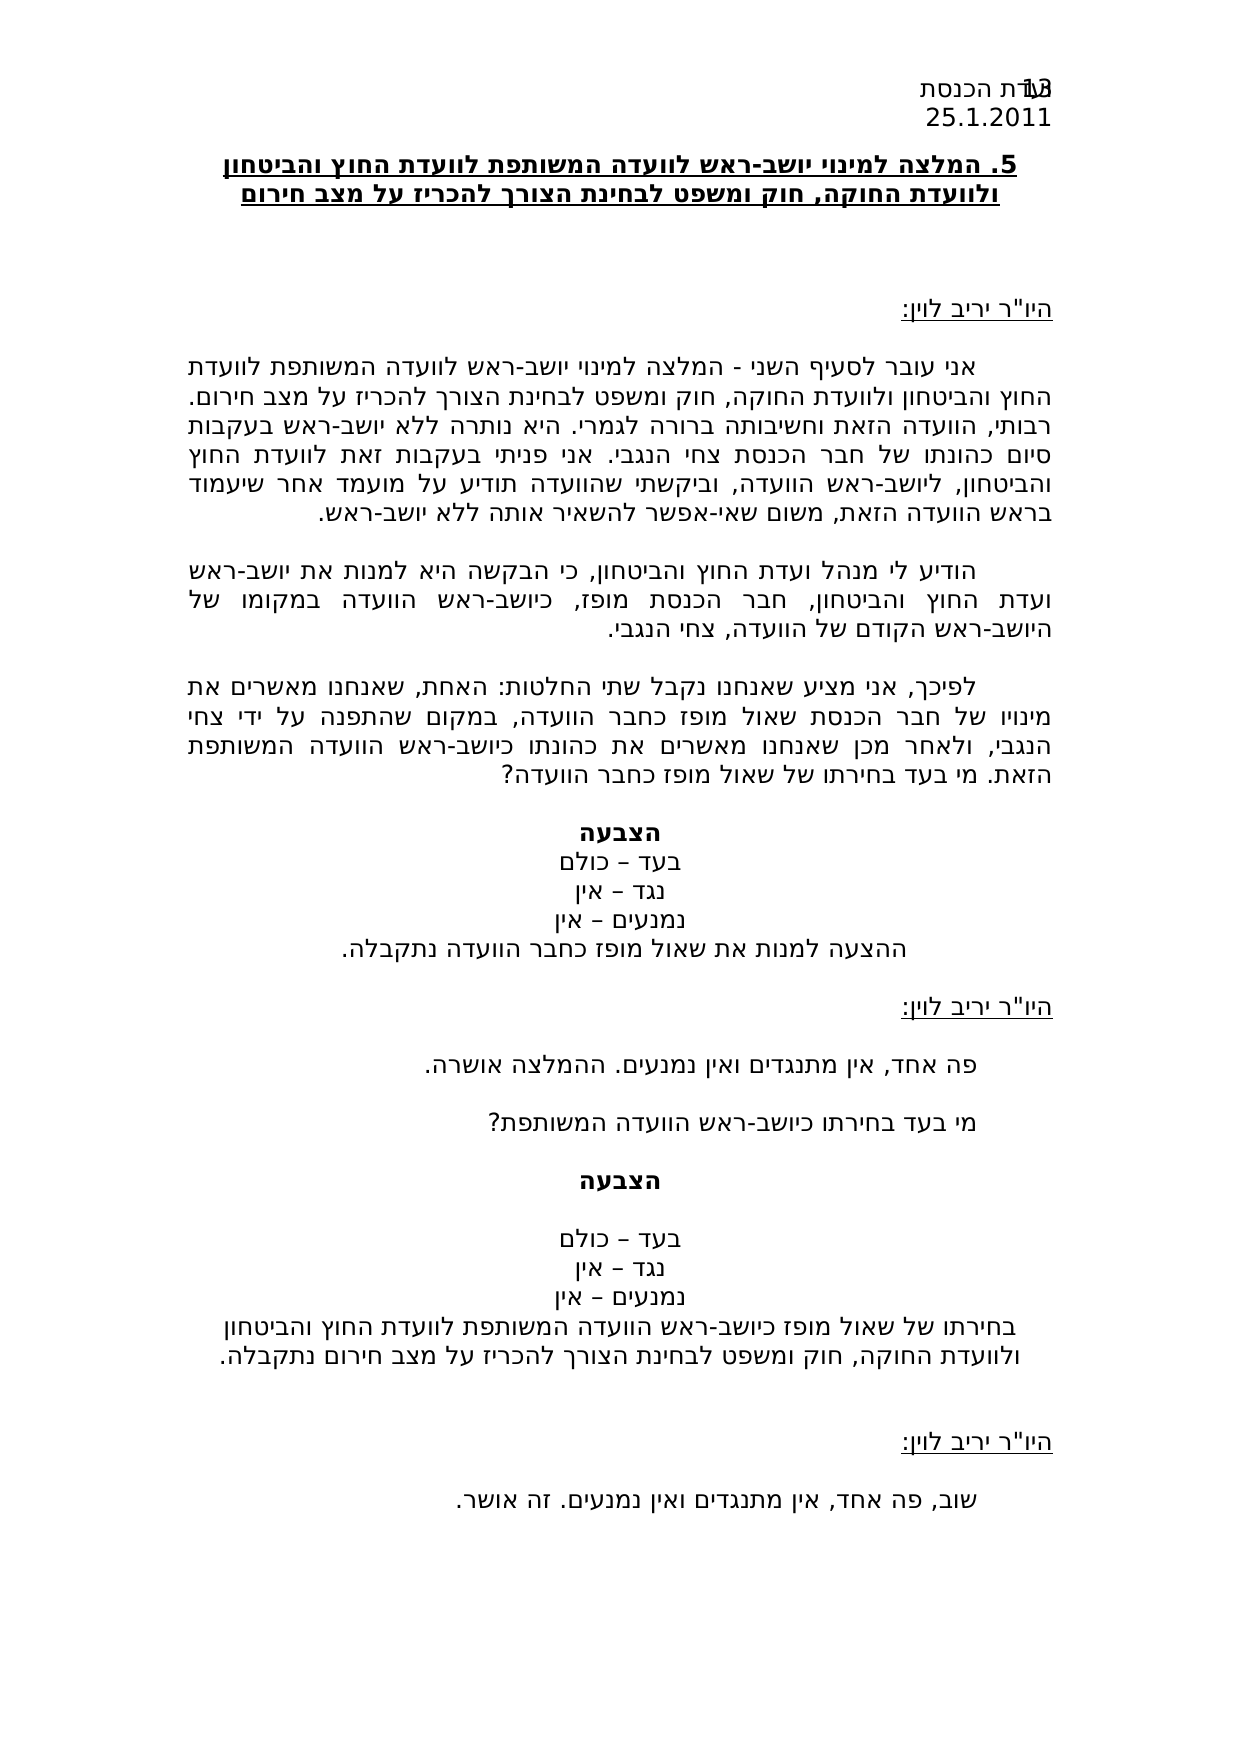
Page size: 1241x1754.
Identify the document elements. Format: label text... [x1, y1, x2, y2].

text היו"ר יריב לוין: [187, 1427, 1053, 1457]
text 5. המלצה למינוי יושב-ראש לוועדה המשותפת לוועדת החוץ והביטחון ולוועדת החוקה, חוק ומשפט לבחינת הצורך להכריז על מצב חירום [187, 150, 1053, 208]
text מי בעד בחירתו כיושב-ראש הוועדה המשותפת? [187, 1108, 1053, 1137]
text נגד – אין [187, 1253, 1053, 1282]
text היו"ר יריב לוין: [187, 294, 1053, 324]
text נגד – אין [187, 876, 1053, 905]
text אני עובר לסעיף השני - המלצה למינוי יושב-ראש לוועדה המשותפת לוועדת החוץ והביטחון ולוועדת החוקה, חוק ומשפט לבחינת הצורך להכריז על מצב חירום. רבותי, הוועדה הזאת וחשיבותה ברורה לגמרי. היא נותרה ללא יושב-ראש בעקבות סיום כהונתו של חבר הכנסת צחי הנגבי. אני פניתי בעקבות זאת לוועדת החוץ והביטחון, ליושב-ראש הוועדה, וביקשתי שהוועדה תודיע על מועמד אחר שיעמוד בראש הוועדה הזאת, משום שאי-אפשר להשאיר אותה ללא יושב-ראש. [187, 352, 1053, 527]
text לפיכך, אני מציע שאנחנו נקבל שתי החלטות: האחת, שאנחנו מאשרים את מינויו של חבר הכנסת שאול מופז כחבר הוועדה, במקום שהתפנה על ידי צחי הנגבי, ולאחר מכן שאנחנו מאשרים את כהונתו כיושב-ראש הוועדה המשותפת הזאת. מי בעד בחירתו של שאול מופז כחבר הוועדה? [187, 672, 1053, 789]
text בעד – כולם [187, 1224, 1053, 1253]
text היו"ר יריב לוין: [187, 992, 1053, 1022]
text הצבעה [187, 818, 1053, 847]
text הצבעה [187, 1166, 1053, 1195]
text פה אחד, אין מתנגדים ואין נמנעים. ההמלצה אושרה. [187, 1050, 1053, 1079]
text ההצעה למנות את שאול מופז כחבר הוועדה נתקבלה. [187, 934, 1053, 964]
text הודיע לי מנהל ועדת החוץ והביטחון, כי הבקשה היא למנות את יושב-ראש ועדת החוץ והביטחון, חבר הכנסת מופז, כיושב-ראש הוועדה במקומו של היושב-ראש הקודם של הוועדה, צחי הנגבי. [187, 556, 1053, 644]
text שוב, פה אחד, אין מתנגדים ואין נמנעים. זה אושר. [187, 1485, 1053, 1514]
text נמנעים – אין [187, 905, 1053, 934]
text בעד – כולם [187, 847, 1053, 876]
text בחירתו של שאול מופז כיושב-ראש הוועדה המשותפת לוועדת החוץ והביטחון ולוועדת החוקה, חוק ומשפט לבחינת הצורך להכריז על מצב חירום נתקבלה. [187, 1312, 1053, 1370]
text נמנעים – אין [187, 1282, 1053, 1312]
